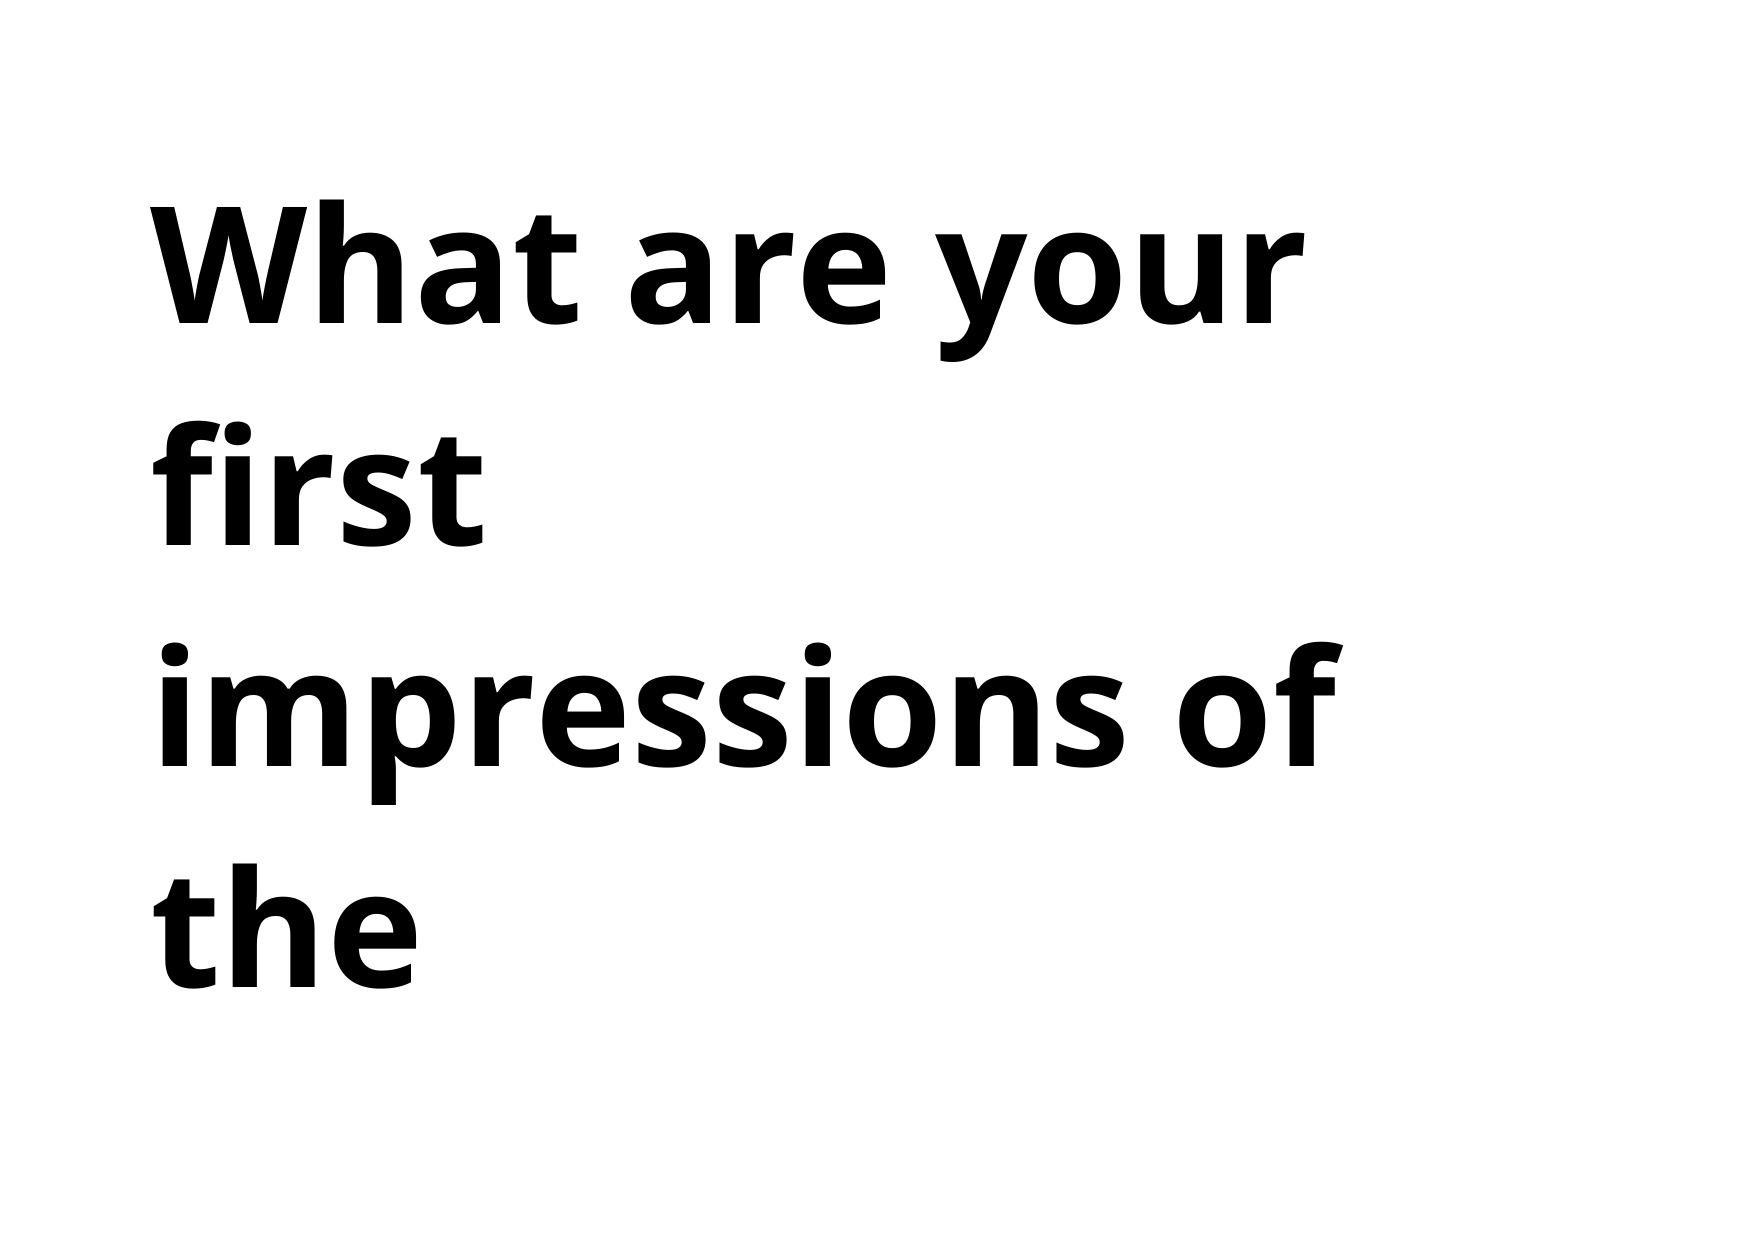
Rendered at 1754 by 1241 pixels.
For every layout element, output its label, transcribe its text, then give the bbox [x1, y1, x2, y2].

text What are your first [150, 150, 1604, 593]
text impressions of the [150, 593, 1604, 1035]
